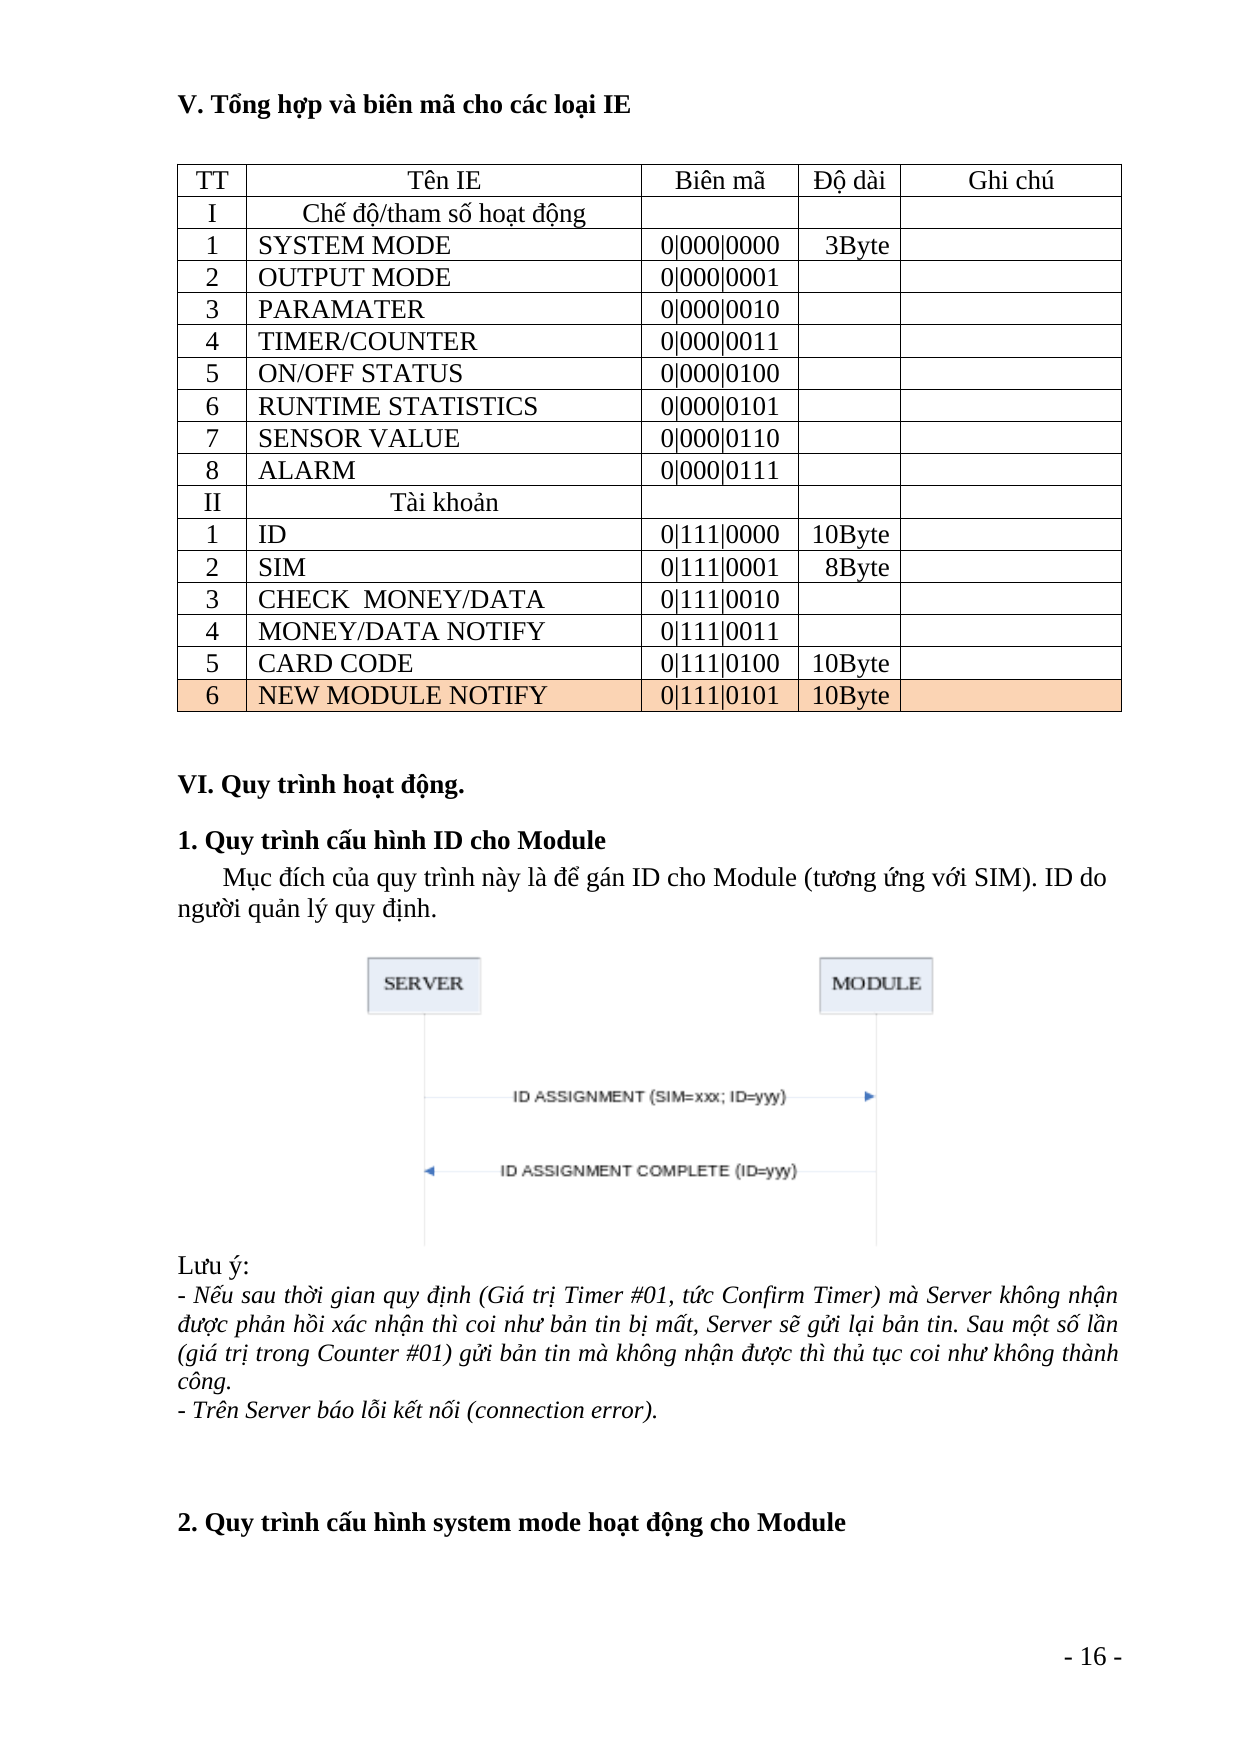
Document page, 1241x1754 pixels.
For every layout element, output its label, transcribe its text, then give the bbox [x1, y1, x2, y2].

table_cell [901, 358, 1121, 389]
table_cell 0|000|0010 [642, 293, 798, 324]
table_cell 0|000|0000 [642, 229, 798, 260]
table_cell [799, 422, 900, 453]
subtitle VI. Quy trình hoạt động. [177, 768, 1122, 799]
table_cell MONEY/DATA NOTIFY [247, 615, 641, 646]
table_cell 1 [178, 229, 246, 260]
table_cell 0|111|0001 [642, 551, 798, 582]
table_cell [901, 583, 1121, 614]
table_cell 0|000|0111 [642, 454, 798, 485]
table_cell [901, 390, 1121, 421]
table_cell Chế độ/tham số hoạt động [247, 197, 641, 228]
table_cell TIMER/COUNTER [247, 325, 641, 357]
table_cell [799, 615, 900, 646]
table_cell [901, 197, 1121, 228]
table_cell [901, 293, 1121, 324]
table_cell 4 [178, 325, 246, 357]
table_cell ID [247, 519, 641, 550]
table_cell [642, 486, 798, 517]
text Mục đích của quy trình này là để gán ID cho Module (tương ứng với SIM). ID do người quản lý quy định. [177, 861, 1122, 924]
table_cell [799, 325, 900, 357]
table_cell [901, 519, 1121, 550]
text Lưu ý: [177, 1249, 1122, 1280]
table_cell CHECK MONEY/DATA [247, 583, 641, 614]
table_cell Tài khoản [247, 486, 641, 517]
table_cell [901, 486, 1121, 517]
table_cell [799, 583, 900, 614]
table_cell 0|111|0010 [642, 583, 798, 614]
table_cell 0|000|0101 [642, 390, 798, 421]
table_cell [901, 422, 1121, 453]
table_cell 0|111|0100 [642, 647, 798, 678]
table_cell SIM [247, 551, 641, 582]
table_cell [799, 293, 900, 324]
text - Trên Server báo lỗi kết nối (connection error). [177, 1395, 1122, 1424]
table_cell 0|000|0001 [642, 261, 798, 292]
table_header Tên IE [247, 165, 641, 196]
table_cell 5 [178, 647, 246, 678]
table_cell [901, 551, 1121, 582]
table_cell [901, 229, 1121, 260]
table_cell [799, 486, 900, 517]
table_cell 3Byte [799, 229, 900, 260]
table_cell 6 [178, 680, 246, 711]
table_cell 8Byte [799, 551, 900, 582]
table_cell [799, 261, 900, 292]
table_header TT [178, 165, 246, 196]
table_cell ALARM [247, 454, 641, 485]
table_cell [901, 261, 1121, 292]
table_header Ghi chú [901, 165, 1121, 196]
table_cell ON/OFF STATUS [247, 358, 641, 389]
table_cell SYSTEM MODE [247, 229, 641, 260]
table_cell 7 [178, 422, 246, 453]
subtitle 1. Quy trình cấu hình ID cho Module [177, 824, 1122, 855]
table_cell [799, 197, 900, 228]
table_cell 0|000|0110 [642, 422, 798, 453]
table_cell 0|111|0101 [642, 680, 798, 711]
table_cell OUTPUT MODE [247, 261, 641, 292]
table_cell CARD CODE [247, 647, 641, 678]
table_cell [799, 358, 900, 389]
table_cell 6 [178, 390, 246, 421]
table_cell 3 [178, 293, 246, 324]
table_cell 0|000|0100 [642, 358, 798, 389]
table_cell 0|111|0000 [642, 519, 798, 550]
table_cell PARAMATER [247, 293, 641, 324]
table_cell RUNTIME STATISTICS [247, 390, 641, 421]
table_cell NEW MODULE NOTIFY [247, 680, 641, 711]
subtitle V. Tổng hợp và biên mã cho các loại IE [177, 89, 1122, 120]
table_cell [901, 454, 1121, 485]
table_cell [901, 680, 1121, 711]
table_cell 3 [178, 583, 246, 614]
table_cell 1 [178, 519, 246, 550]
table_cell 8 [178, 454, 246, 485]
table_header Độ dài [799, 165, 900, 196]
table_cell [901, 647, 1121, 678]
table_cell [901, 615, 1121, 646]
table_cell 10Byte [799, 680, 900, 711]
table_cell 2 [178, 261, 246, 292]
table_cell II [178, 486, 246, 517]
table_cell 2 [178, 551, 246, 582]
table_cell 10Byte [799, 519, 900, 550]
table_cell I [178, 197, 246, 228]
table_cell [799, 454, 900, 485]
table_cell 5 [178, 358, 246, 389]
table_cell 0|000|0011 [642, 325, 798, 357]
table_cell [642, 197, 798, 228]
table_cell SENSOR VALUE [247, 422, 641, 453]
table_cell 0|111|0011 [642, 615, 798, 646]
table_header Biên mã [642, 165, 798, 196]
table_cell 10Byte [799, 647, 900, 678]
table_cell 4 [178, 615, 246, 646]
subtitle 2. Quy trình cấu hình system mode hoạt động cho Module [177, 1506, 1122, 1537]
table_cell [799, 390, 900, 421]
table_cell [901, 325, 1121, 357]
